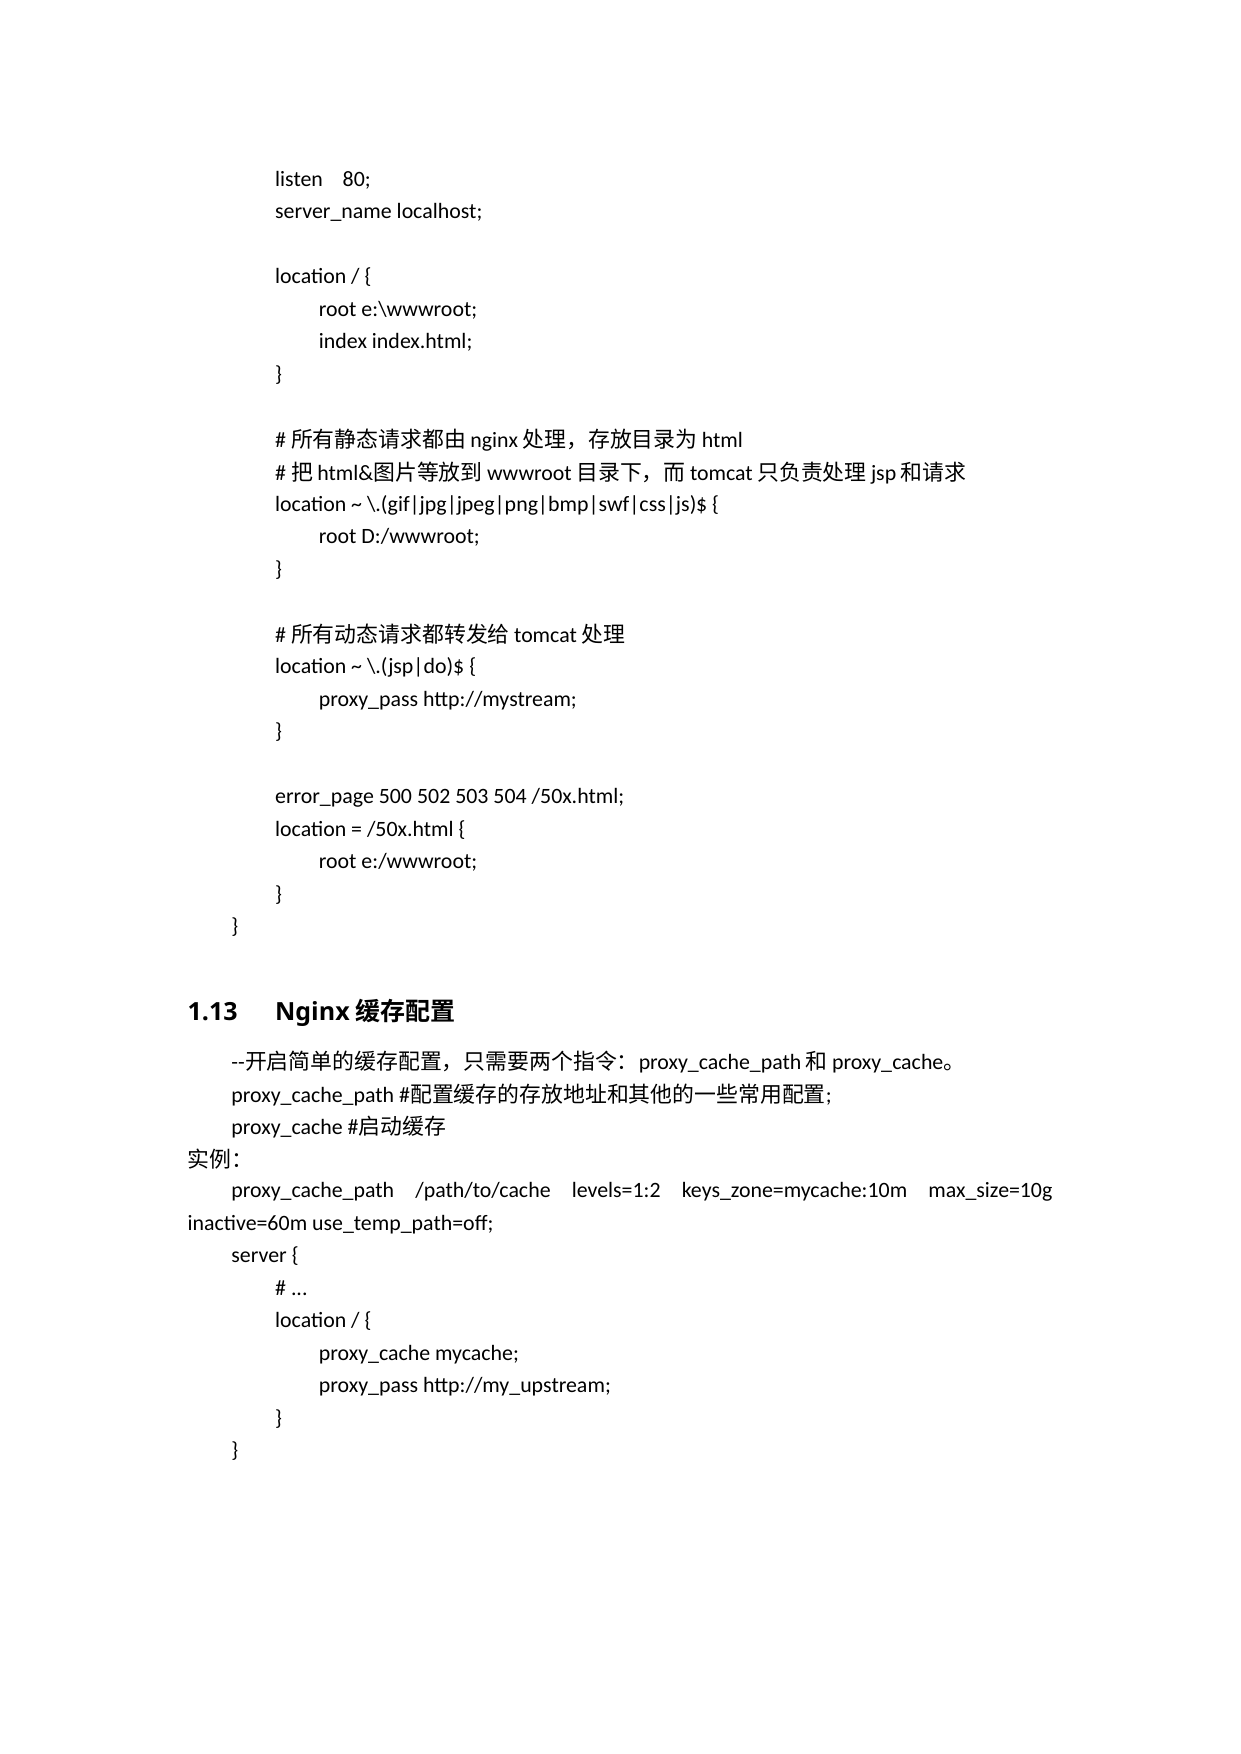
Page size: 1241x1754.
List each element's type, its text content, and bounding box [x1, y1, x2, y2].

text location ~ \.(gif|jpg|jpeg|png|bmp|swf|css|js)$ { [187, 487, 1053, 519]
text root e:/wwwroot; [187, 844, 1053, 877]
text proxy_cache #启动缓存 [187, 1109, 1053, 1141]
text } [187, 877, 1053, 909]
text server { [187, 1239, 1053, 1271]
text } [187, 552, 1053, 584]
text root e:\wwwroot; [187, 292, 1053, 324]
text } [187, 909, 1053, 942]
text # 把html&图片等放到wwwroot目录下，而tomcat只负责处理jsp和请求 [231, 454, 1053, 487]
text } [187, 714, 1053, 747]
text location ~ \.(jsp|do)$ { [187, 649, 1053, 682]
text server_name localhost; [187, 194, 1053, 227]
text error_page 500 502 503 504 /50x.html; [187, 779, 1053, 812]
text --开启简单的缓存配置，只需要两个指令：proxy_cache_path和proxy_cache。 [187, 1044, 1053, 1076]
text proxy_pass http://my_upstream; [187, 1369, 1053, 1401]
text location / { [187, 1304, 1053, 1336]
text # ... [187, 1271, 1053, 1304]
subtitle Nginx缓存配置 [187, 977, 1053, 1042]
text location = /50x.html { [187, 812, 1053, 844]
text proxy_pass http://mystream; [187, 682, 1053, 714]
text } [187, 357, 1053, 389]
text root D:/wwwroot; [187, 519, 1053, 552]
text } [187, 1434, 1053, 1466]
text listen 80; [187, 162, 1053, 194]
text # 所有静态请求都由nginx处理，存放目录为html [187, 422, 1053, 454]
text } [187, 1401, 1053, 1434]
text proxy_cache_path /path/to/cache levels=1:2 keys_zone=mycache:10m max_size=10g inactive=60m use_temp_path=off; [187, 1174, 1053, 1239]
text # 所有动态请求都转发给tomcat处理 [187, 617, 1053, 649]
text 实例： [187, 1141, 1053, 1174]
text proxy_cache_path #配置缓存的存放地址和其他的一些常用配置; [187, 1076, 1053, 1109]
text index index.html; [187, 324, 1053, 357]
text proxy_cache mycache; [187, 1336, 1053, 1369]
text location / { [187, 259, 1053, 292]
